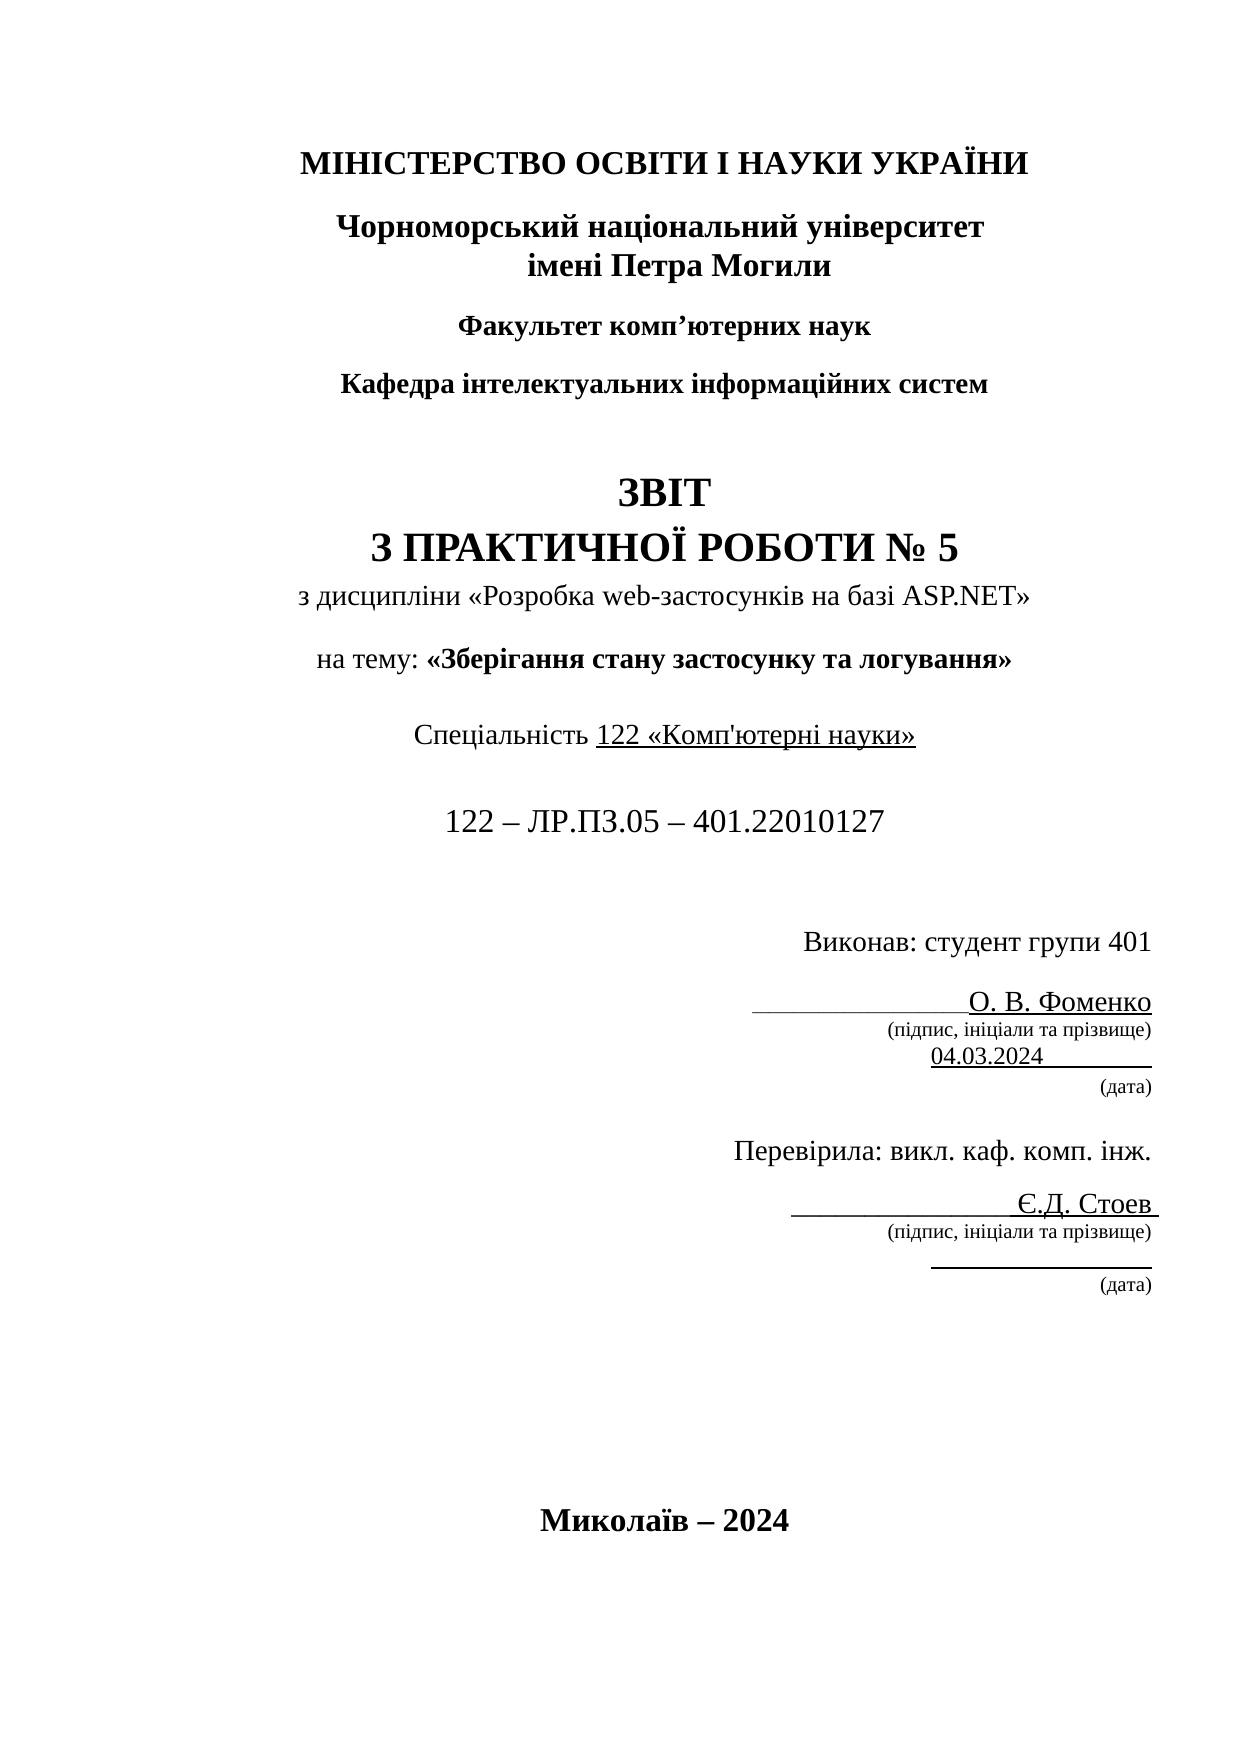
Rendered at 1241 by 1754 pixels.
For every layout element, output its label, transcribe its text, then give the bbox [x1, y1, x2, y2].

text _______________ Є.Д. Стоев [177, 1186, 1152, 1219]
text Миколаїв – 2024 [177, 1500, 1152, 1538]
text 04.03.2024 [177, 1041, 1152, 1070]
text Чорноморський національний університет імені Петра Могили [177, 206, 1152, 283]
text Факультет комп’ютерних наук [177, 308, 1152, 342]
text ЗВІТ [177, 468, 1152, 516]
text Виконав: студент групи 401 [177, 924, 1152, 957]
text (дата) [177, 1074, 1152, 1098]
text Перевірила: викл. каф. комп. інж. [177, 1133, 1152, 1167]
text Спеціальність 122 «Комп'ютерні науки» [177, 717, 1152, 750]
text З ПРАКТИЧНОЇ РОБОТИ № 5 [177, 523, 1152, 571]
text __________________________О. В. Фоменко [177, 984, 1152, 1017]
text на тему: «Зберігання стану застосунку та логування» [177, 642, 1152, 675]
text МІНІСТЕРСТВО ОСВІТИ І НАУКИ УКРАЇНИ [177, 143, 1152, 181]
text з дисципліни «Розробка web-застосунків на базі ASP.NET» [177, 578, 1152, 612]
text (підпис, ініціали та прізвище) [177, 1219, 1152, 1243]
text Кафедра інтелектуальних інформаційних систем [177, 367, 1152, 400]
text (дата) [177, 1272, 1152, 1296]
text 122 – ЛР.ПЗ.05 – 401.22010127 [177, 801, 1152, 840]
text (підпис, ініціали та прізвище) [177, 1017, 1152, 1041]
